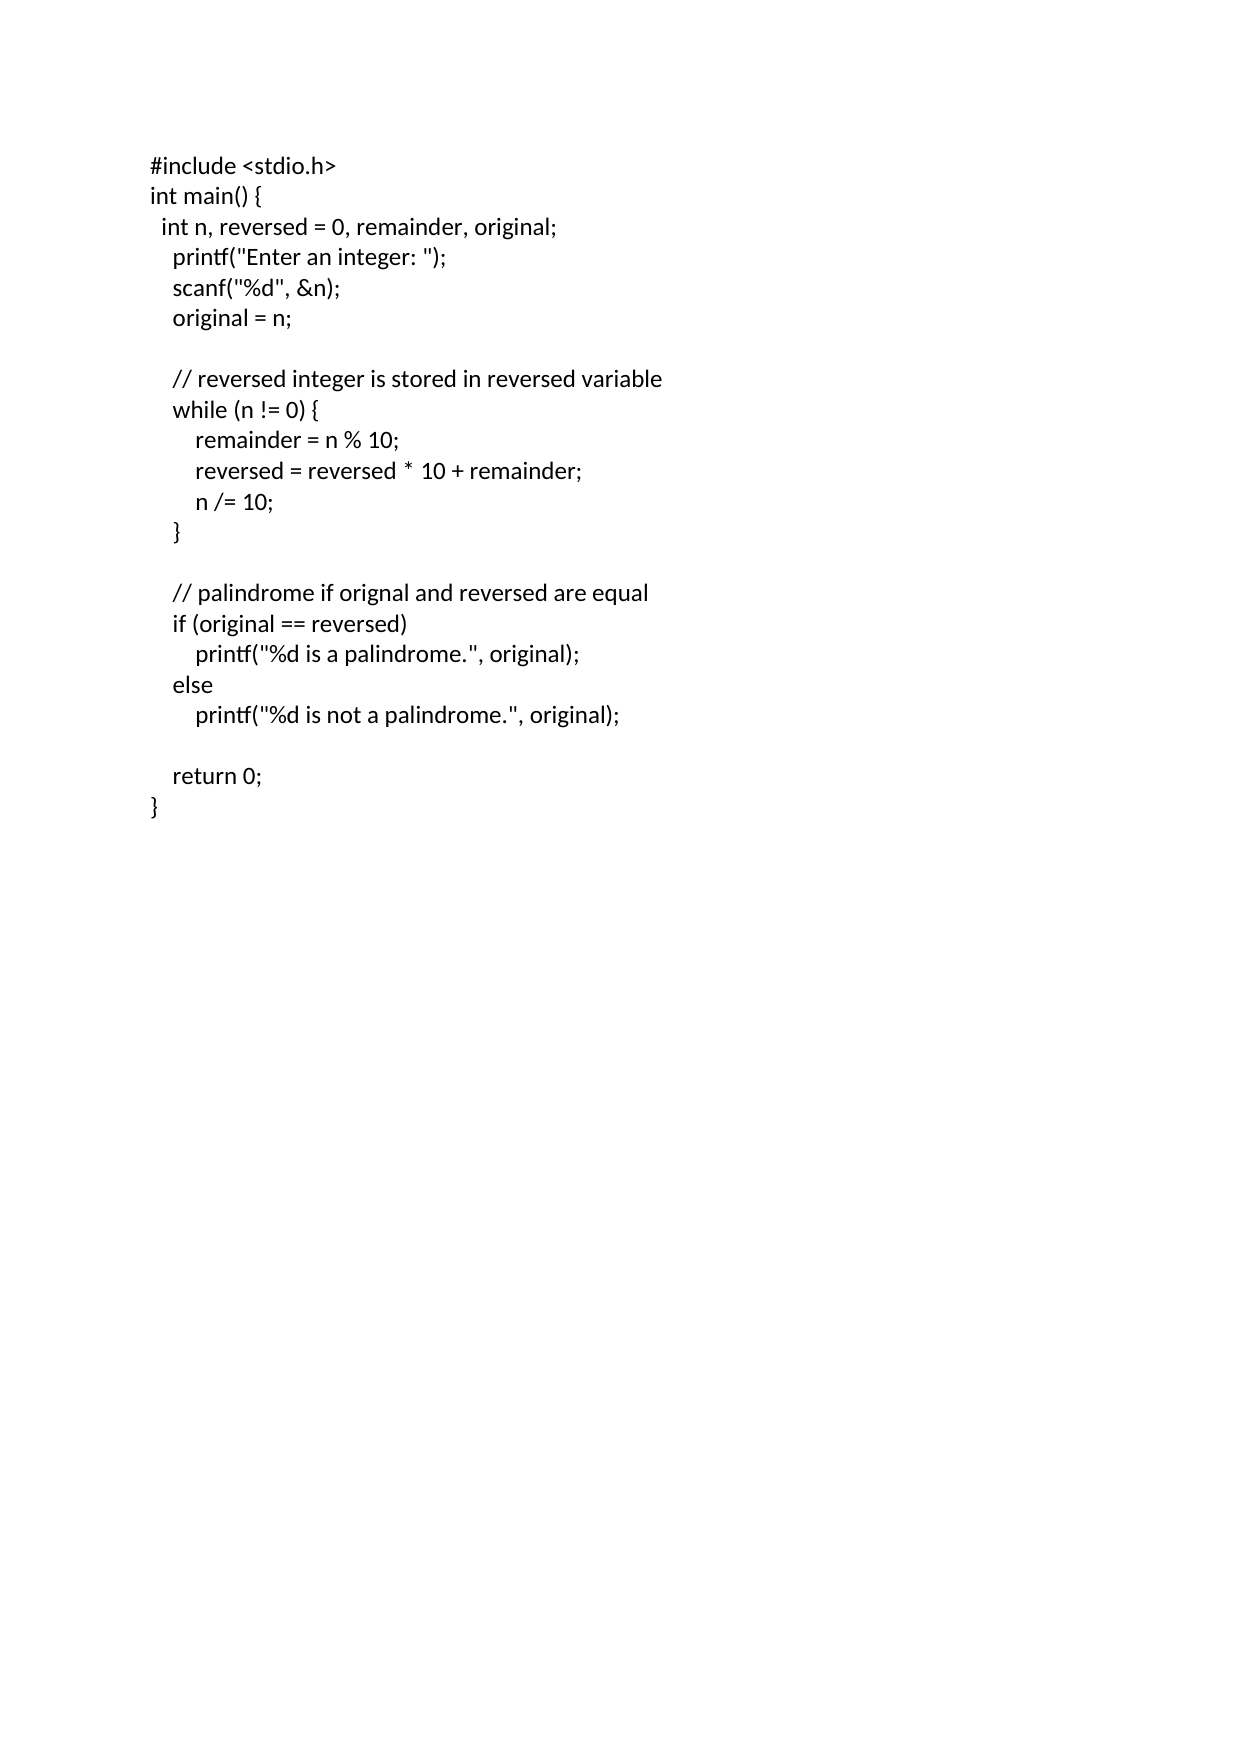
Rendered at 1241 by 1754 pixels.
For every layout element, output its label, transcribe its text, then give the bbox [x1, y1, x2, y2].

text printf("Enter an integer: "); [150, 242, 1090, 272]
text // palindrome if orignal and reversed are equal [150, 577, 1090, 608]
text // reversed integer is stored in reversed variable [150, 364, 1090, 394]
text if (original == reversed) [150, 608, 1090, 638]
text else [150, 669, 1090, 699]
text return 0; [150, 760, 1090, 791]
text reversed = reversed * 10 + remainder; [150, 455, 1090, 486]
text printf("%d is not a palindrome.", original); [150, 699, 1090, 730]
text #include <stdio.h> [150, 150, 1090, 181]
text original = n; [150, 303, 1090, 333]
text printf("%d is a palindrome.", original); [150, 638, 1090, 669]
text scanf("%d", &n); [150, 272, 1090, 303]
text } [150, 791, 1090, 821]
text } [150, 516, 1090, 547]
text int main() { [150, 181, 1090, 211]
text int n, reversed = 0, remainder, original; [150, 211, 1090, 242]
text remainder = n % 10; [150, 425, 1090, 455]
text while (n != 0) { [150, 394, 1090, 425]
text n /= 10; [150, 486, 1090, 516]
